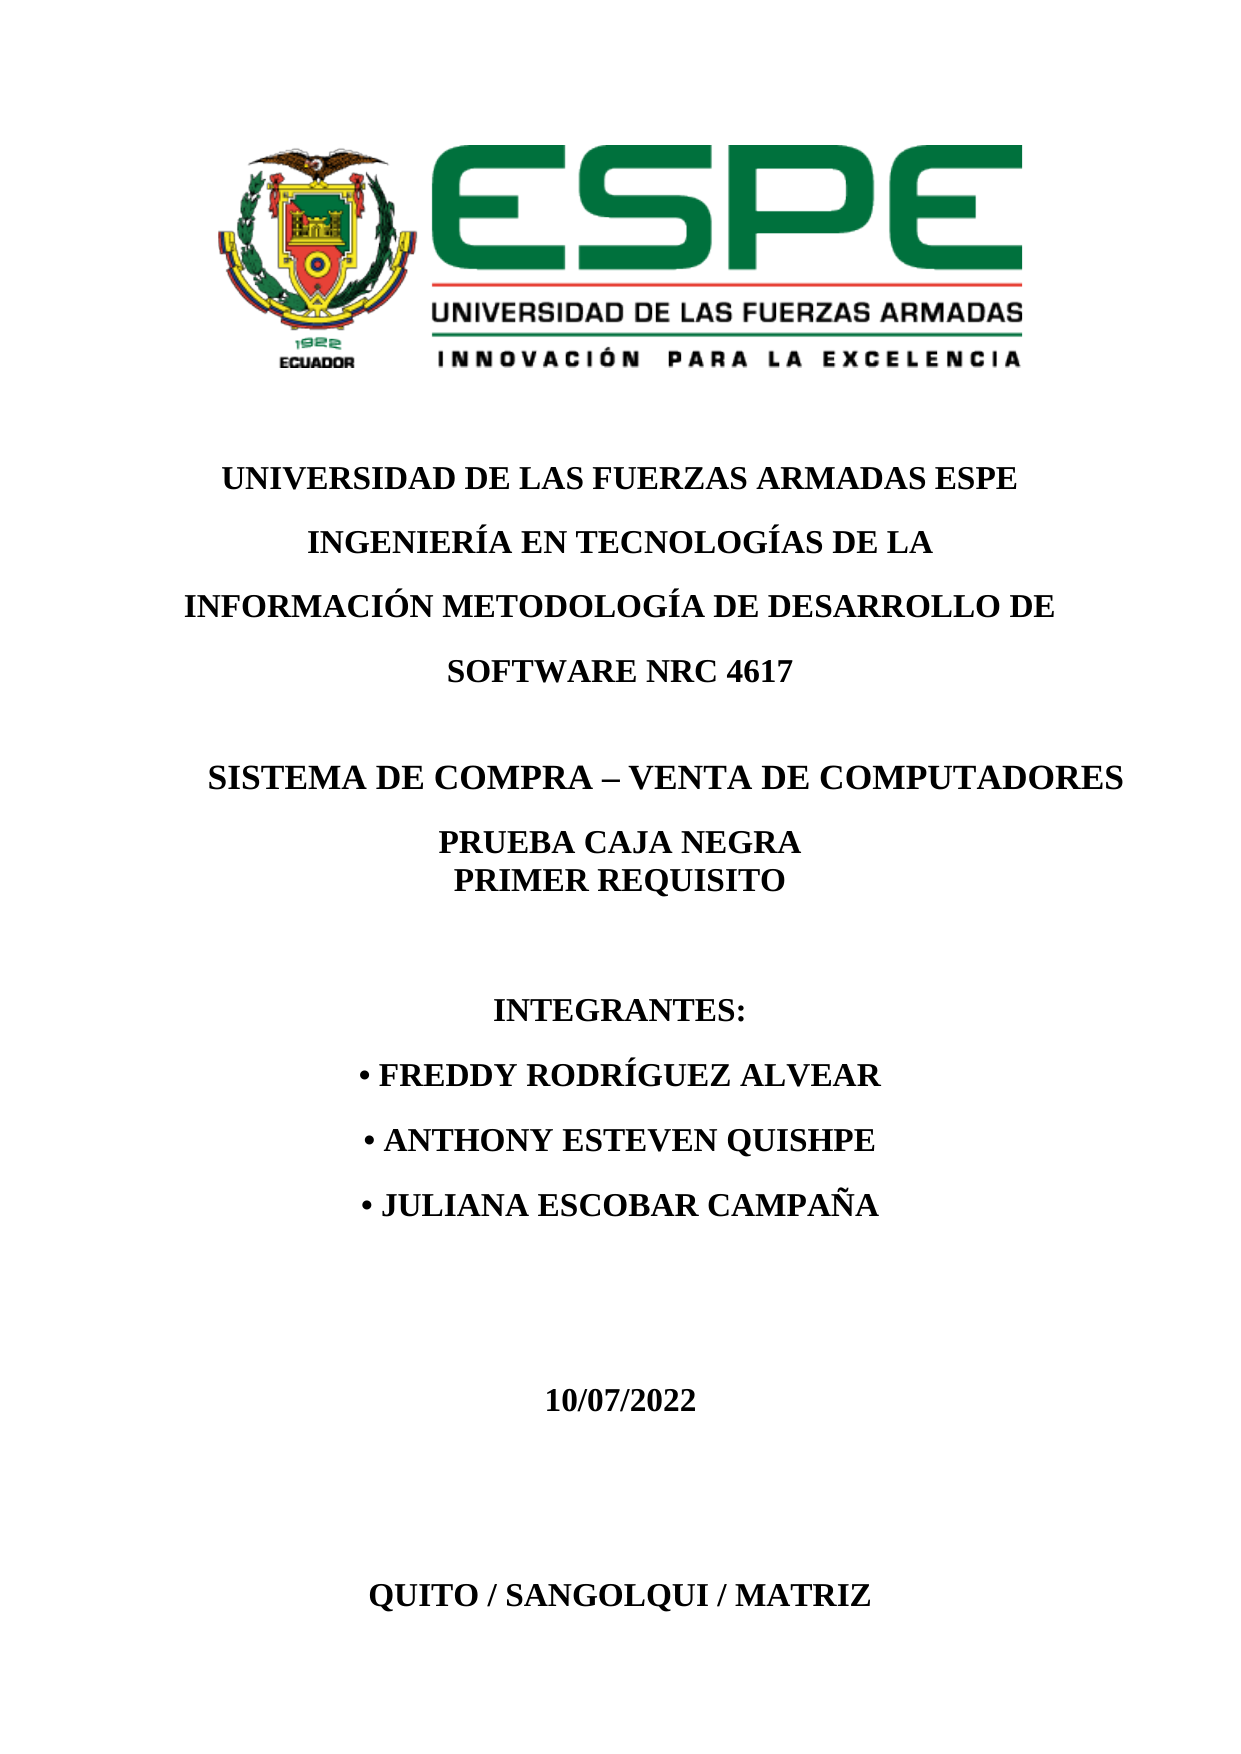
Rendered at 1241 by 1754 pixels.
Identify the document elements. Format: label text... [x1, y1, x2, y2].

picture [218, 145, 1023, 368]
list JULIANA ESCOBAR CAMPAÑA [361, 1185, 1165, 1223]
text UNIVERSIDAD DE LAS FUERZAS ARMADAS ESPE INGENIERÍA EN TECNOLOGÍAS DE LA INFORMACIÓN METODOLOGÍA DE DESARROLLO DE SOFTWARE NRC 4617 [178, 458, 1062, 689]
text PRUEBA CAJA NEGRA PRIMER REQUISITO [437, 822, 803, 898]
text QUITO / SANGOLQUI / MATRIZ [366, 1575, 873, 1613]
list ANTHONY ESTEVEN QUISHPE [363, 1120, 1165, 1158]
text 10/07/2022 [437, 1380, 804, 1418]
list FREDDY RODRÍGUEZ ALVEAR [359, 1055, 1165, 1093]
text INTEGRANTES: [436, 990, 803, 1028]
text SISTEMA DE COMPRA – VENTA DE COMPUTADORES [167, 756, 1165, 797]
